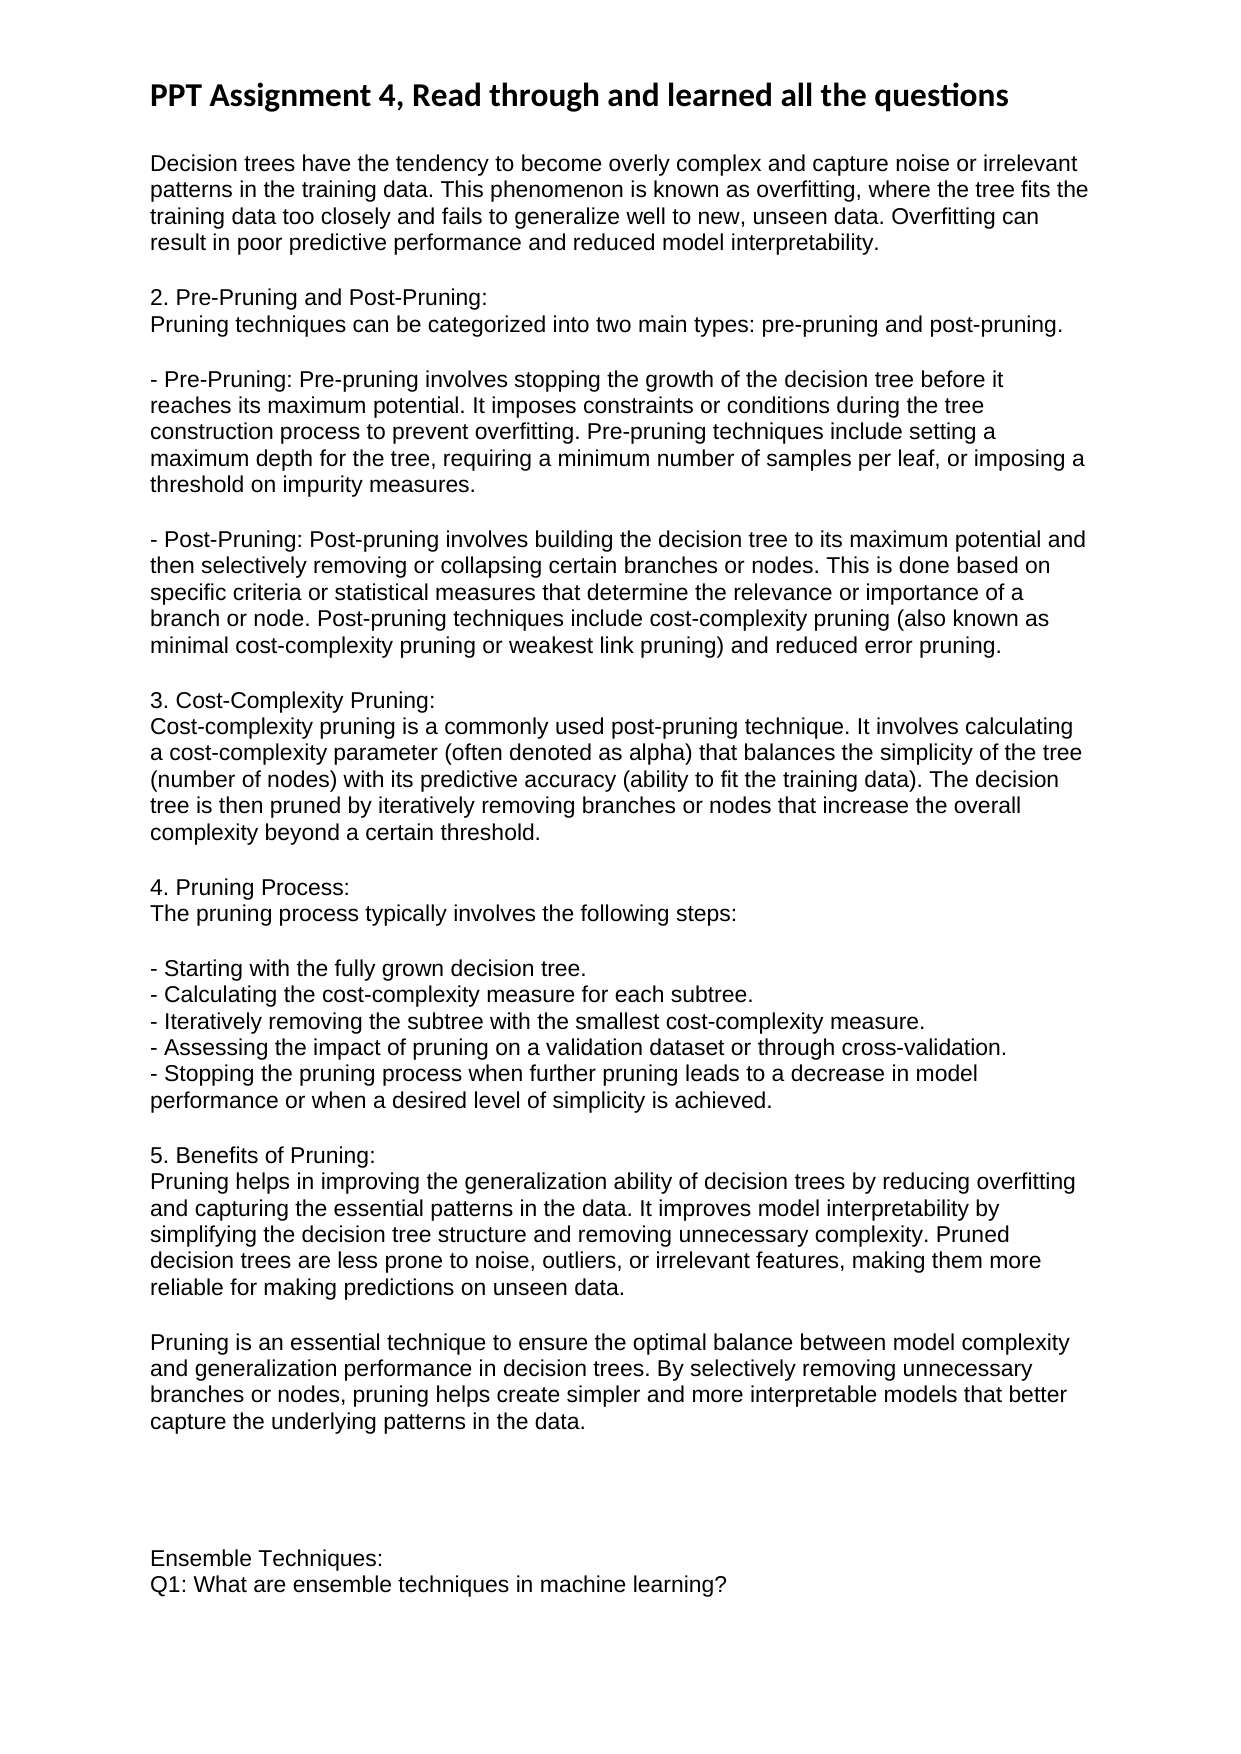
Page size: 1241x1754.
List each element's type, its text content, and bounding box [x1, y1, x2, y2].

text Ensemble Techniques: [150, 1545, 1090, 1571]
text - Stopping the pruning process when further pruning leads to a decrease in model performance or when a desired level of simplicity is achieved. [150, 1060, 1090, 1113]
text - Assessing the impact of pruning on a validation dataset or through cross-validation. [150, 1034, 1090, 1060]
text - Pre-Pruning: Pre-pruning involves stopping the growth of the decision tree before it reaches its maximum potential. It imposes constraints or conditions during the tree construction process to prevent overfitting. Pre-pruning techniques include setting a maximum depth for the tree, requiring a minimum number of samples per leaf, or imposing a threshold on impurity measures. [150, 366, 1090, 497]
text Pruning is an essential technique to ensure the optimal balance between model complexity and generalization performance in decision trees. By selectively removing unnecessary branches or nodes, pruning helps create simpler and more interpretable models that better capture the underlying patterns in the data. [150, 1329, 1090, 1434]
text - Post-Pruning: Post-pruning involves building the decision tree to its maximum potential and then selectively removing or collapsing certain branches or nodes. This is done based on specific criteria or statistical measures that determine the relevance or importance of a branch or node. Post-pruning techniques include cost-complexity pruning (also known as minimal cost-complexity pruning or weakest link pruning) and reduced error pruning. [150, 526, 1090, 658]
text 3. Cost-Complexity Pruning: [150, 687, 1090, 713]
text The pruning process typically involves the following steps: [150, 900, 1090, 926]
text 4. Pruning Process: [150, 873, 1090, 900]
text - Iteratively removing the subtree with the smallest cost-complexity measure. [150, 1008, 1090, 1034]
text Decision trees have the tendency to become overly complex and capture noise or irrelevant patterns in the training data. This phenomenon is known as overfitting, where the tree fits the training data too closely and fails to generalize well to new, unseen data. Overfitting can result in poor predictive performance and reduced model interpretability. [150, 150, 1090, 255]
text Cost-complexity pruning is a commonly used post-pruning technique. It involves calculating a cost-complexity parameter (often denoted as alpha) that balances the simplicity of the tree (number of nodes) with its predictive accuracy (ability to fit the training data). The decision tree is then pruned by iteratively removing branches or nodes that increase the overall complexity beyond a certain threshold. [150, 713, 1090, 845]
text 5. Benefits of Pruning: [150, 1142, 1090, 1168]
text - Starting with the fully grown decision tree. [150, 955, 1090, 981]
text 2. Pre-Pruning and Post-Pruning: [150, 284, 1090, 311]
text Pruning helps in improving the generalization ability of decision trees by reducing overfitting and capturing the essential patterns in the data. It improves model interpretability by simplifying the decision tree structure and removing unnecessary complexity. Pruned decision trees are less prone to noise, outliers, or irrelevant features, making them more reliable for making predictions on unseen data. [150, 1168, 1090, 1300]
text - Calculating the cost-complexity measure for each subtree. [150, 981, 1090, 1008]
text Q1: What are ensemble techniques in machine learning? [150, 1571, 1090, 1597]
text Pruning techniques can be categorized into two main types: pre-pruning and post-pruning. [150, 311, 1090, 337]
